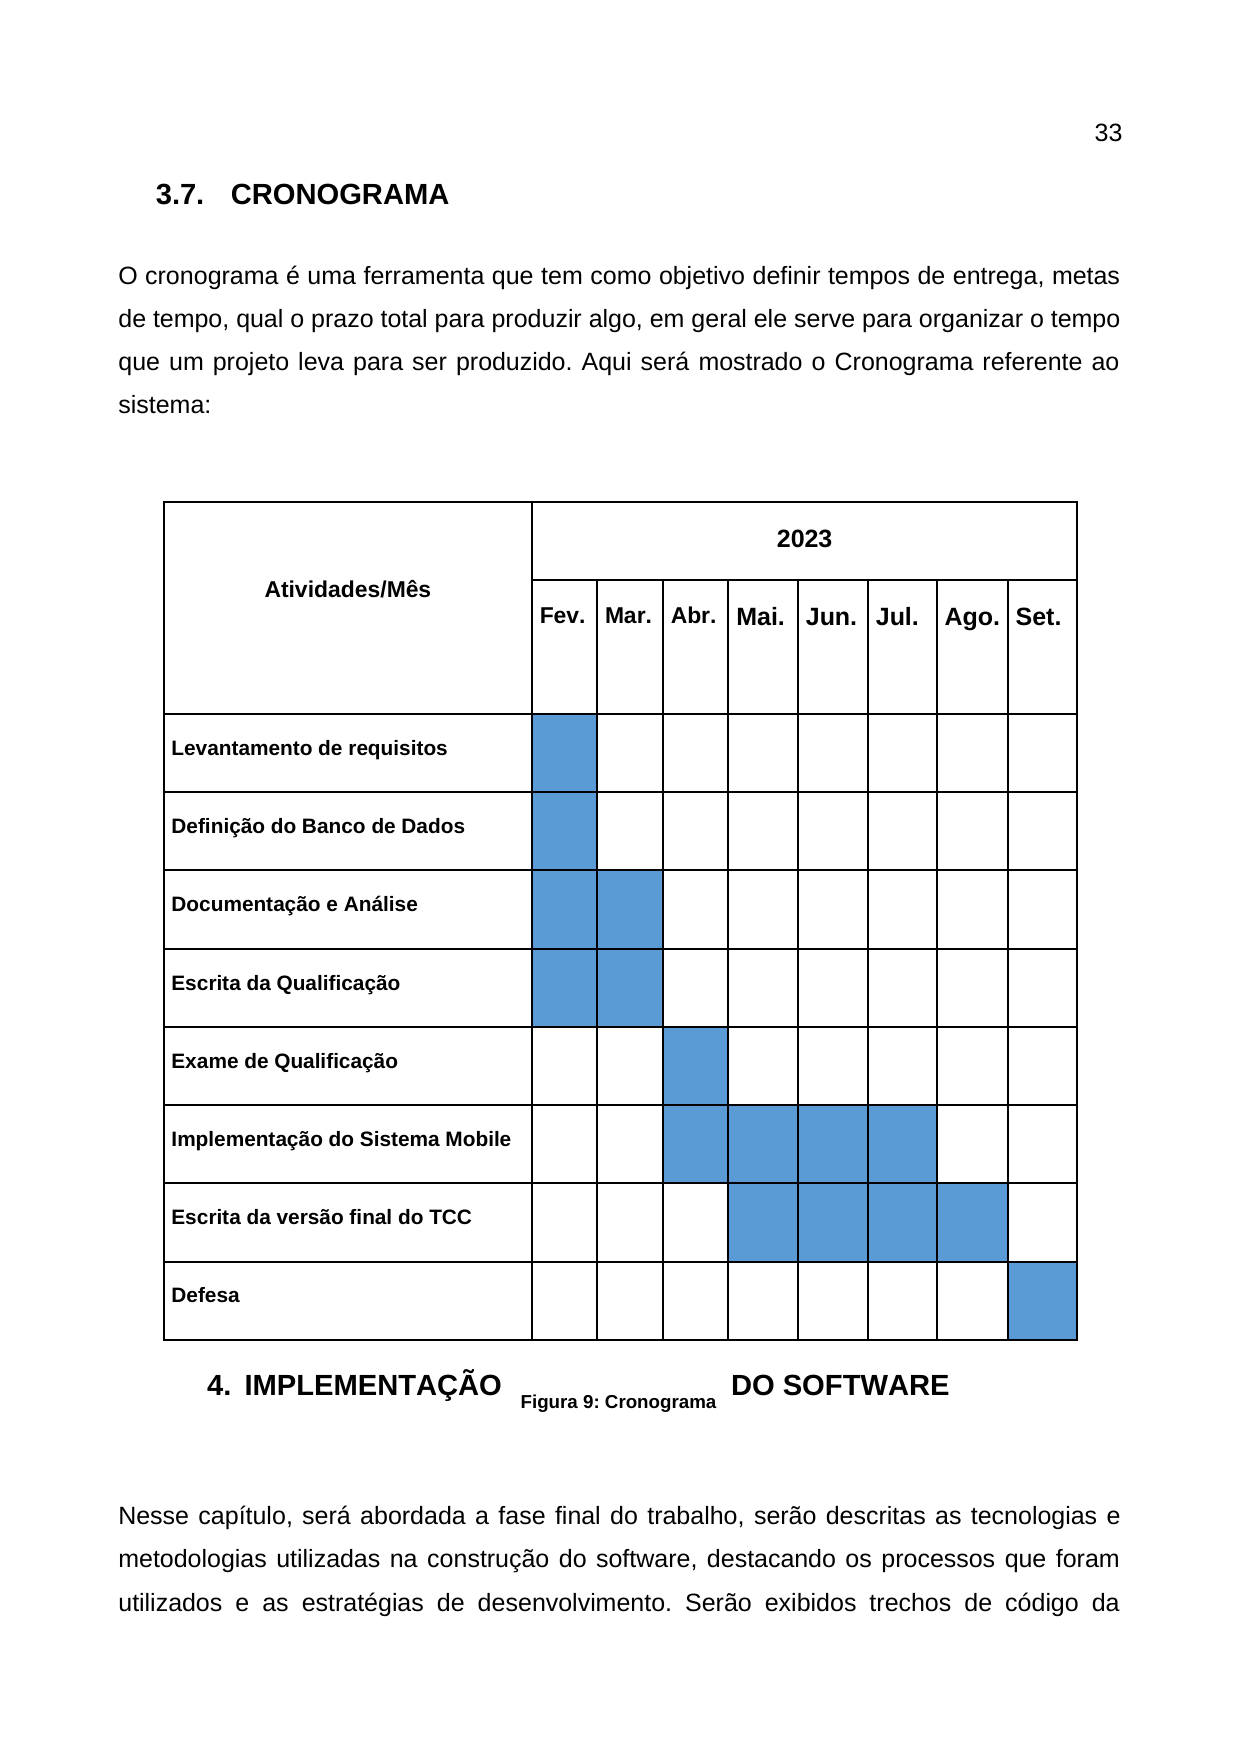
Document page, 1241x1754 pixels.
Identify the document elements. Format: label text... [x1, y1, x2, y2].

table_cell Escrita da versão final do TCC [165, 1184, 531, 1261]
table_cell Ago. [938, 581, 1007, 713]
table_cell [1009, 1184, 1076, 1261]
table_cell Abr. [664, 581, 727, 713]
table_cell [533, 793, 596, 869]
table_cell [938, 1106, 1007, 1182]
table_cell [729, 871, 797, 948]
text O cronograma é uma ferramenta que tem como objetivo definir tempos de entrega, metas de tempo, qual o prazo total para produzir algo, em geral ele serve para organizar o tempo que um projeto leva para ser produzido. Aqui será mostrado o Cronograma referente ao sistema: [118, 261, 1122, 419]
table_cell [938, 1184, 1007, 1261]
table_header Atividades/Mês [165, 503, 531, 713]
table_cell [869, 715, 936, 791]
table_cell Defesa [165, 1263, 531, 1339]
table_cell [1009, 1263, 1076, 1339]
table_cell Implementação do Sistema Mobile [165, 1106, 531, 1182]
table_cell [729, 950, 797, 1026]
table_cell [869, 793, 936, 869]
table_cell [799, 1263, 867, 1339]
table_cell [533, 871, 596, 948]
table_cell Set. [1009, 581, 1076, 713]
table_cell Definição do Banco de Dados [165, 793, 531, 869]
table_cell [729, 1028, 797, 1104]
table_cell [598, 1263, 662, 1339]
table_cell [1009, 1028, 1076, 1104]
table_cell [664, 1263, 727, 1339]
table_cell [1009, 793, 1076, 869]
table_cell [729, 1263, 797, 1339]
table_cell [664, 871, 727, 948]
table_cell [533, 950, 596, 1026]
table_cell Jul. [869, 581, 936, 713]
table_cell [1009, 871, 1076, 948]
table_cell Fev. [533, 581, 596, 713]
subtitle Implementação do software [207, 779, 1122, 1401]
table_cell [664, 950, 727, 1026]
table_cell [533, 1028, 596, 1104]
table_header 2023 [533, 503, 1076, 579]
table_cell [533, 715, 596, 791]
table_cell Escrita da Qualificação [165, 950, 531, 1026]
table_cell [598, 1106, 662, 1182]
table_cell [869, 871, 936, 948]
table_cell Exame de Qualificação [165, 1028, 531, 1104]
table_cell [869, 1106, 936, 1182]
table_cell [664, 715, 727, 791]
table_cell [598, 793, 662, 869]
table_cell [664, 1184, 727, 1261]
table_cell [729, 793, 797, 869]
table_cell [598, 715, 662, 791]
table_cell [1009, 1106, 1076, 1182]
table_cell [533, 1184, 596, 1261]
table_cell Documentação e Análise [165, 871, 531, 948]
table_cell [799, 1184, 867, 1261]
table_cell [869, 950, 936, 1026]
table_cell [533, 1106, 596, 1182]
table_cell Mai. [729, 581, 797, 713]
table_cell [1009, 950, 1076, 1026]
table_cell Mar. [598, 581, 662, 713]
text Figura 9: Cronograma [520, 1391, 716, 1412]
table_cell [799, 793, 867, 869]
table_cell Jun. [799, 581, 867, 713]
table_cell [729, 1106, 797, 1182]
table_cell [938, 1263, 1007, 1339]
table_cell [799, 871, 867, 948]
table_cell [938, 1028, 1007, 1104]
table_cell [938, 793, 1007, 869]
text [118, 1501, 1122, 1616]
table_cell Levantamento de requisitos [165, 715, 531, 791]
table_cell [533, 1263, 596, 1339]
table_cell [598, 1184, 662, 1261]
table_cell [729, 1184, 797, 1261]
table_cell [664, 1106, 727, 1182]
table_cell [938, 950, 1007, 1026]
table_cell [938, 871, 1007, 948]
table_cell [729, 715, 797, 791]
table_cell [799, 1028, 867, 1104]
table_cell [598, 950, 662, 1026]
table_cell [664, 793, 727, 869]
table_cell [869, 1263, 936, 1339]
subtitle Cronograma [156, 177, 1122, 211]
table_cell [664, 1028, 727, 1104]
table_cell [598, 1028, 662, 1104]
table_cell [799, 950, 867, 1026]
table_cell [799, 715, 867, 791]
table_cell [938, 715, 1007, 791]
table_cell [1009, 715, 1076, 791]
table_cell [869, 1028, 936, 1104]
table_cell [799, 1106, 867, 1182]
table_cell [598, 871, 662, 948]
table_cell [869, 1184, 936, 1261]
